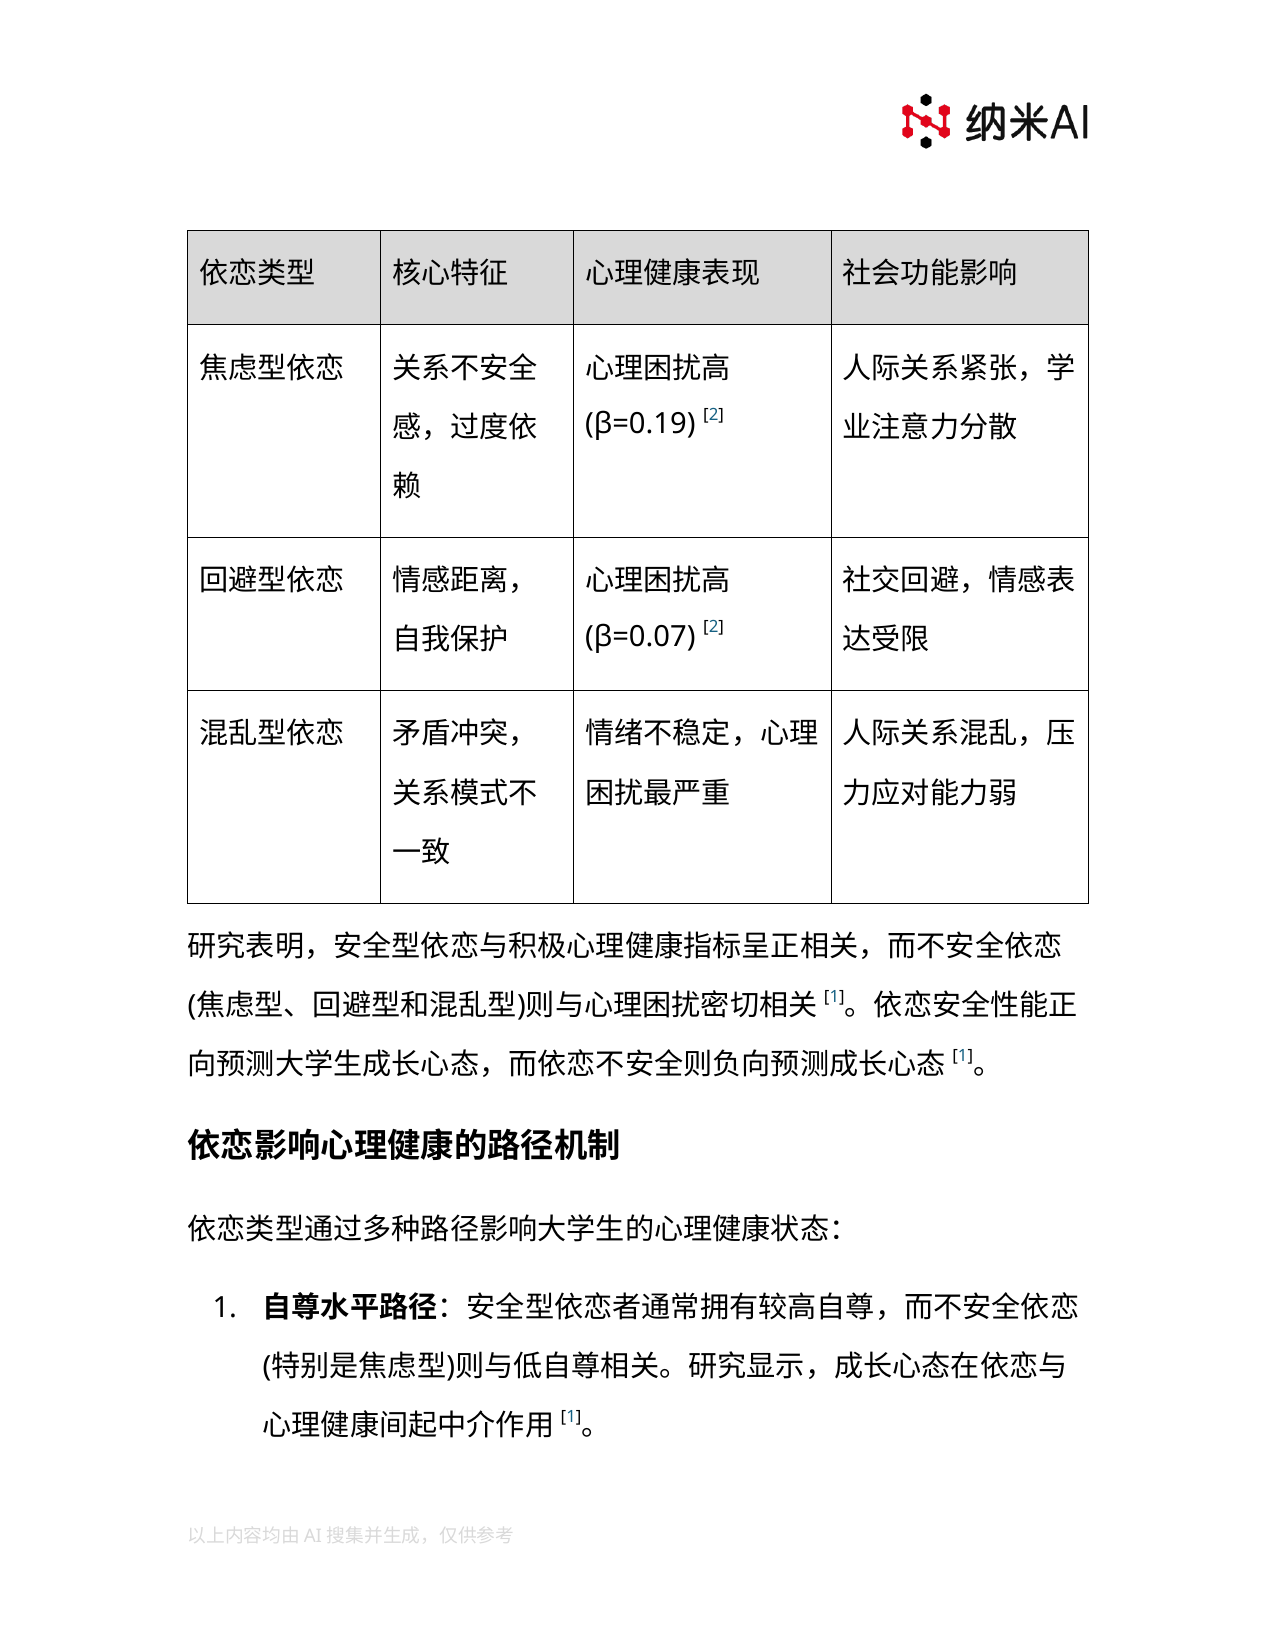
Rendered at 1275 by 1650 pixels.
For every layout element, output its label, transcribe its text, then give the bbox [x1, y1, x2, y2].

table_cell 关系不安全感，过度依赖 [381, 325, 573, 537]
table_header 心理健康表现 [574, 231, 831, 324]
text 研究表明，安全型依恋与积极心理健康指标呈正相关，而不安全依恋(焦虑型、回避型和混乱型)则与心理困扰密切相关 [1]。依恋安全性能正向预测大学生成长心态，而依恋不安全则负向预测成长心态 [1]。 [187, 922, 1088, 1083]
table_cell 混乱型依恋 [188, 691, 380, 903]
table_cell 社交回避，情感表达受限 [832, 538, 1088, 690]
table_header 社会功能影响 [832, 231, 1088, 324]
text 依恋类型通过多种路径影响大学生的心理健康状态： [187, 1205, 1088, 1247]
table_cell 人际关系紧张，学业注意力分散 [832, 325, 1088, 537]
table_cell 情感距离，自我保护 [381, 538, 573, 690]
subtitle 依恋影响心理健康的路径机制 [187, 1119, 1088, 1167]
table_cell 心理困扰高(β=0.07) [2] [574, 538, 831, 690]
table_cell 人际关系混乱，压力应对能力弱 [832, 691, 1088, 903]
table_header 依恋类型 [188, 231, 380, 324]
table_cell 矛盾冲突，关系模式不一致 [381, 691, 573, 903]
table_header 核心特征 [381, 231, 573, 324]
table_cell 情绪不稳定，心理困扰最严重 [574, 691, 831, 903]
list 自尊水平路径：安全型依恋者通常拥有较高自尊，而不安全依恋(特别是焦虑型)则与低自尊相关。研究显示，成长心态在依恋与心理健康间起中介作用 [1]。 [212, 1283, 1088, 1444]
table_cell 心理困扰高(β=0.19) [2] [574, 325, 831, 537]
table_cell 焦虑型依恋 [188, 325, 380, 537]
picture [902, 93, 1088, 149]
table_cell 回避型依恋 [188, 538, 380, 690]
